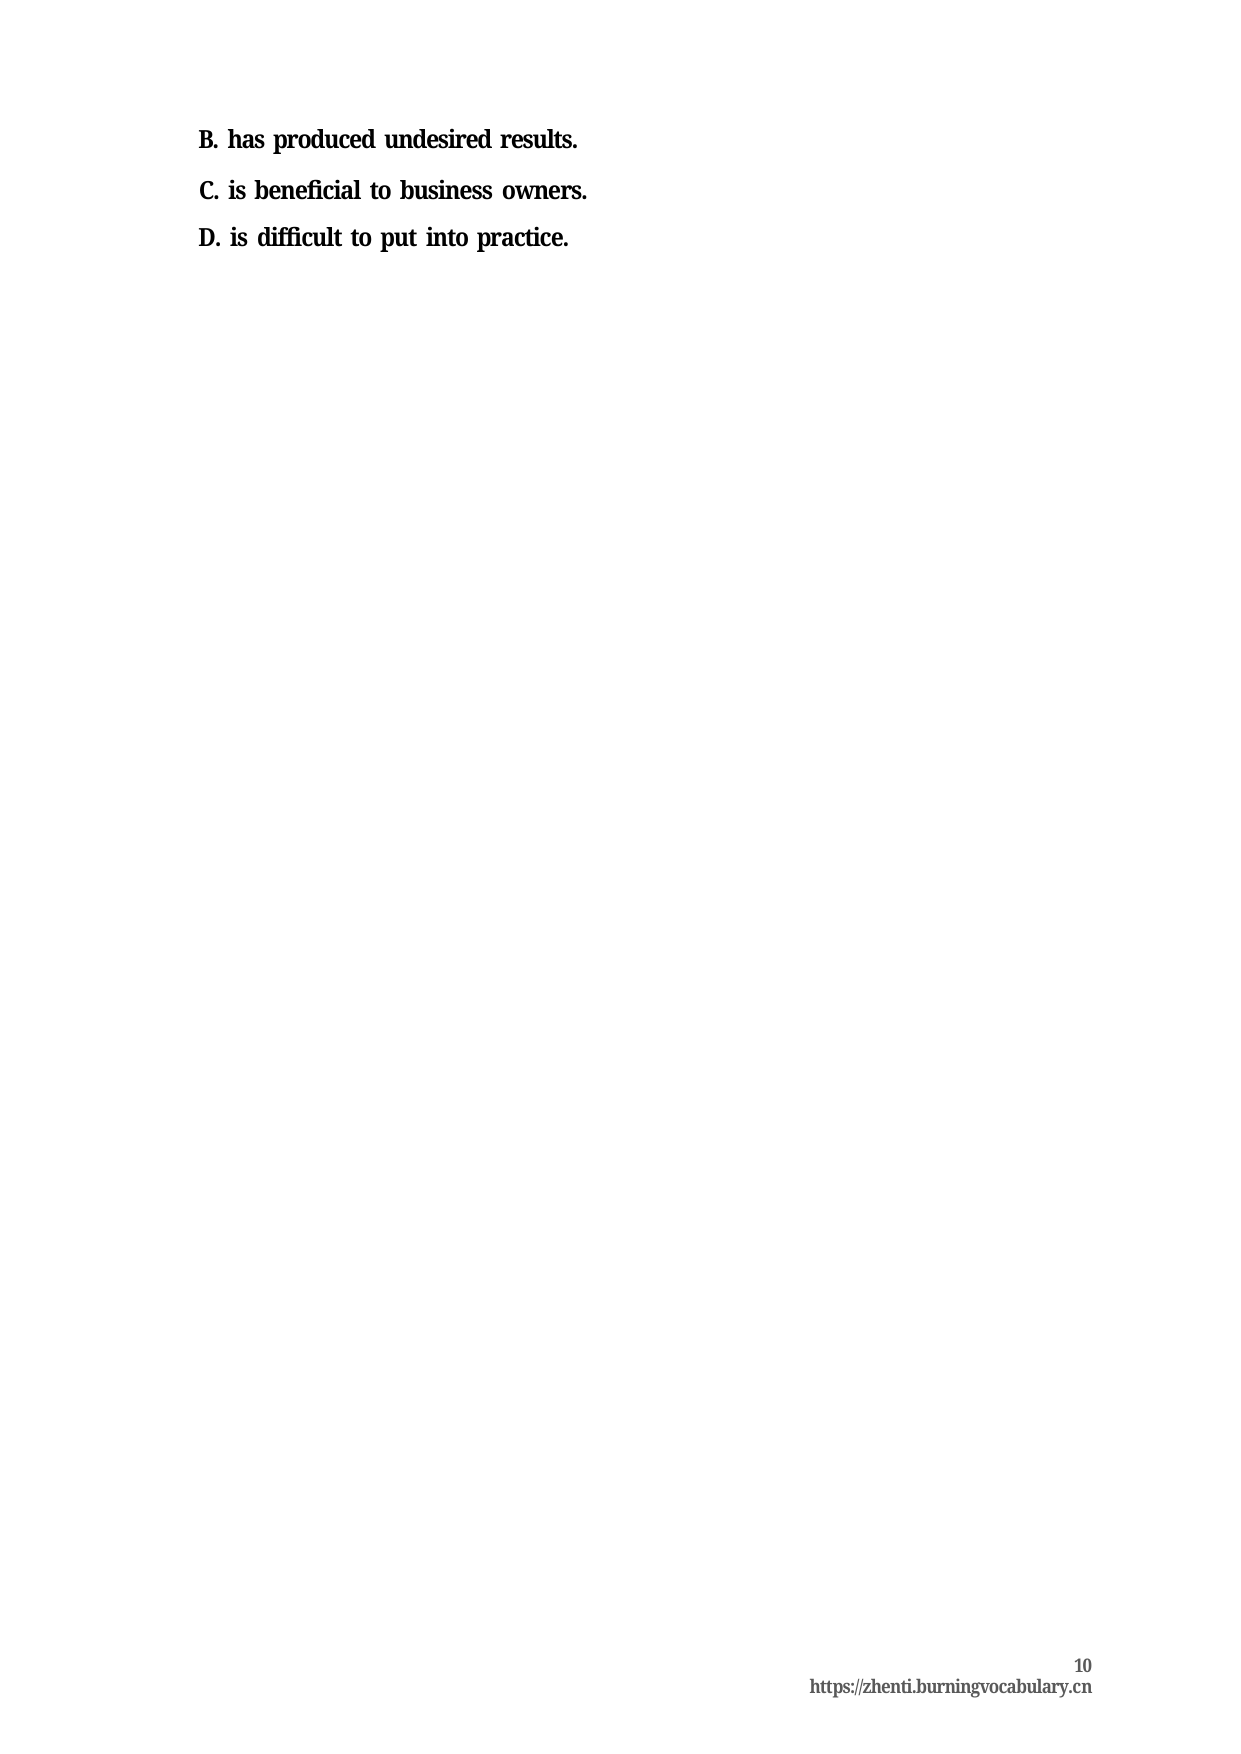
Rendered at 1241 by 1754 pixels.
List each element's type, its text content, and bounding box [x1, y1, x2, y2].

text D. is difficult to put into practice. [198, 221, 1093, 252]
text C. is beneficial to business owners. [198, 174, 1093, 207]
text B. has produced undesired results. [198, 123, 1093, 154]
